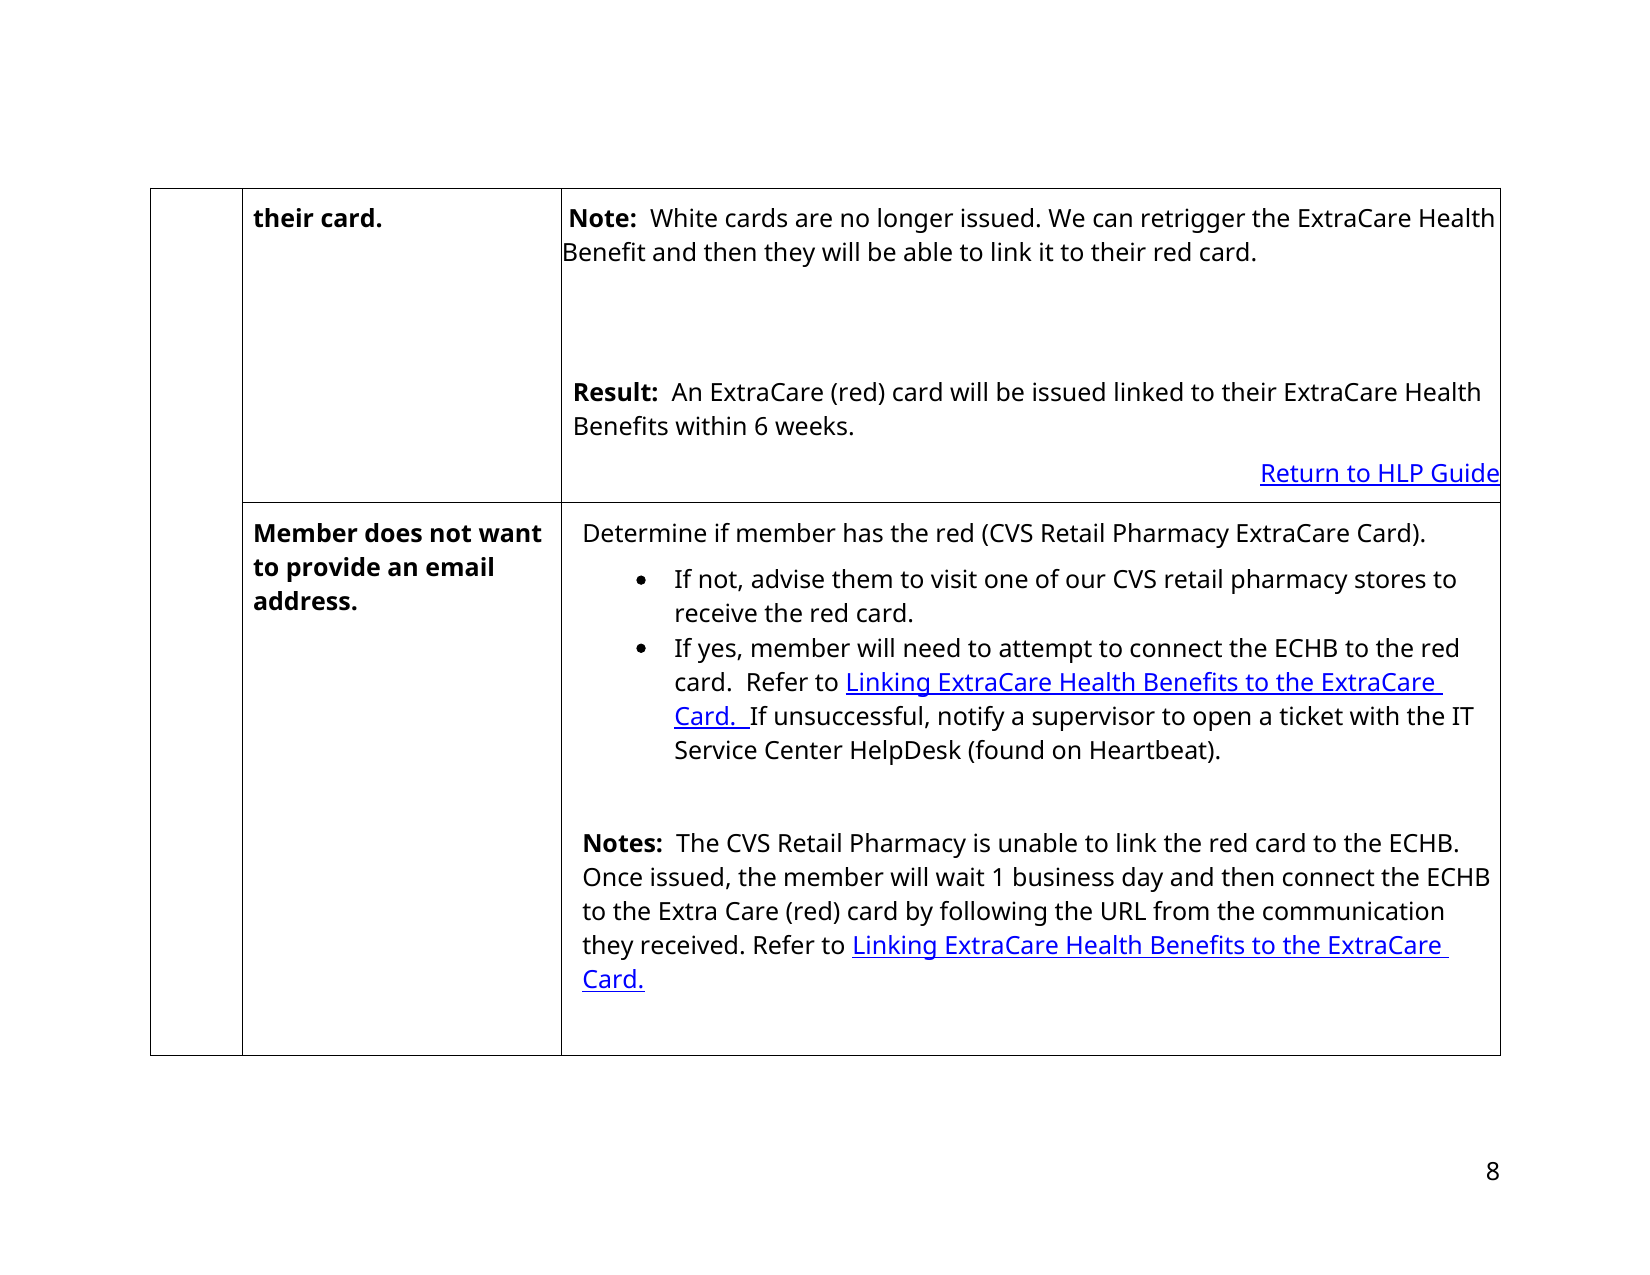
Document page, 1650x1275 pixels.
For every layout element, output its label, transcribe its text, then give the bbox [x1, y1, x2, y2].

table_cell Is adamant about receiving a paper-based card. Or Member is concerned about losing points on their card. [243, 189, 561, 502]
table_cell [562, 503, 1500, 1055]
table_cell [243, 503, 561, 1055]
table_cell Obtain the white card benefit number, refer to Transfer Points between Existing ExtraCare Health Benefits & ExtraCare Cards, steps 1 thru 3. Result: The card number displays. Document the number and provide to the member then notify the member that they will need to provide this number to the ExtraCare Card team where the call will be transferred. Cold transfer (066076) the caller to 1-800-SHOP-CVS (1-800-746-7287). Note: White cards are no longer issued. We can retrigger the ExtraCare Health Benefit and then they will be able to link it to their red card. Result: An ExtraCare (red) card will be issued linked to their ExtraCare Health Benefits within 6 weeks. Return to HLP Guide [562, 189, 1500, 502]
